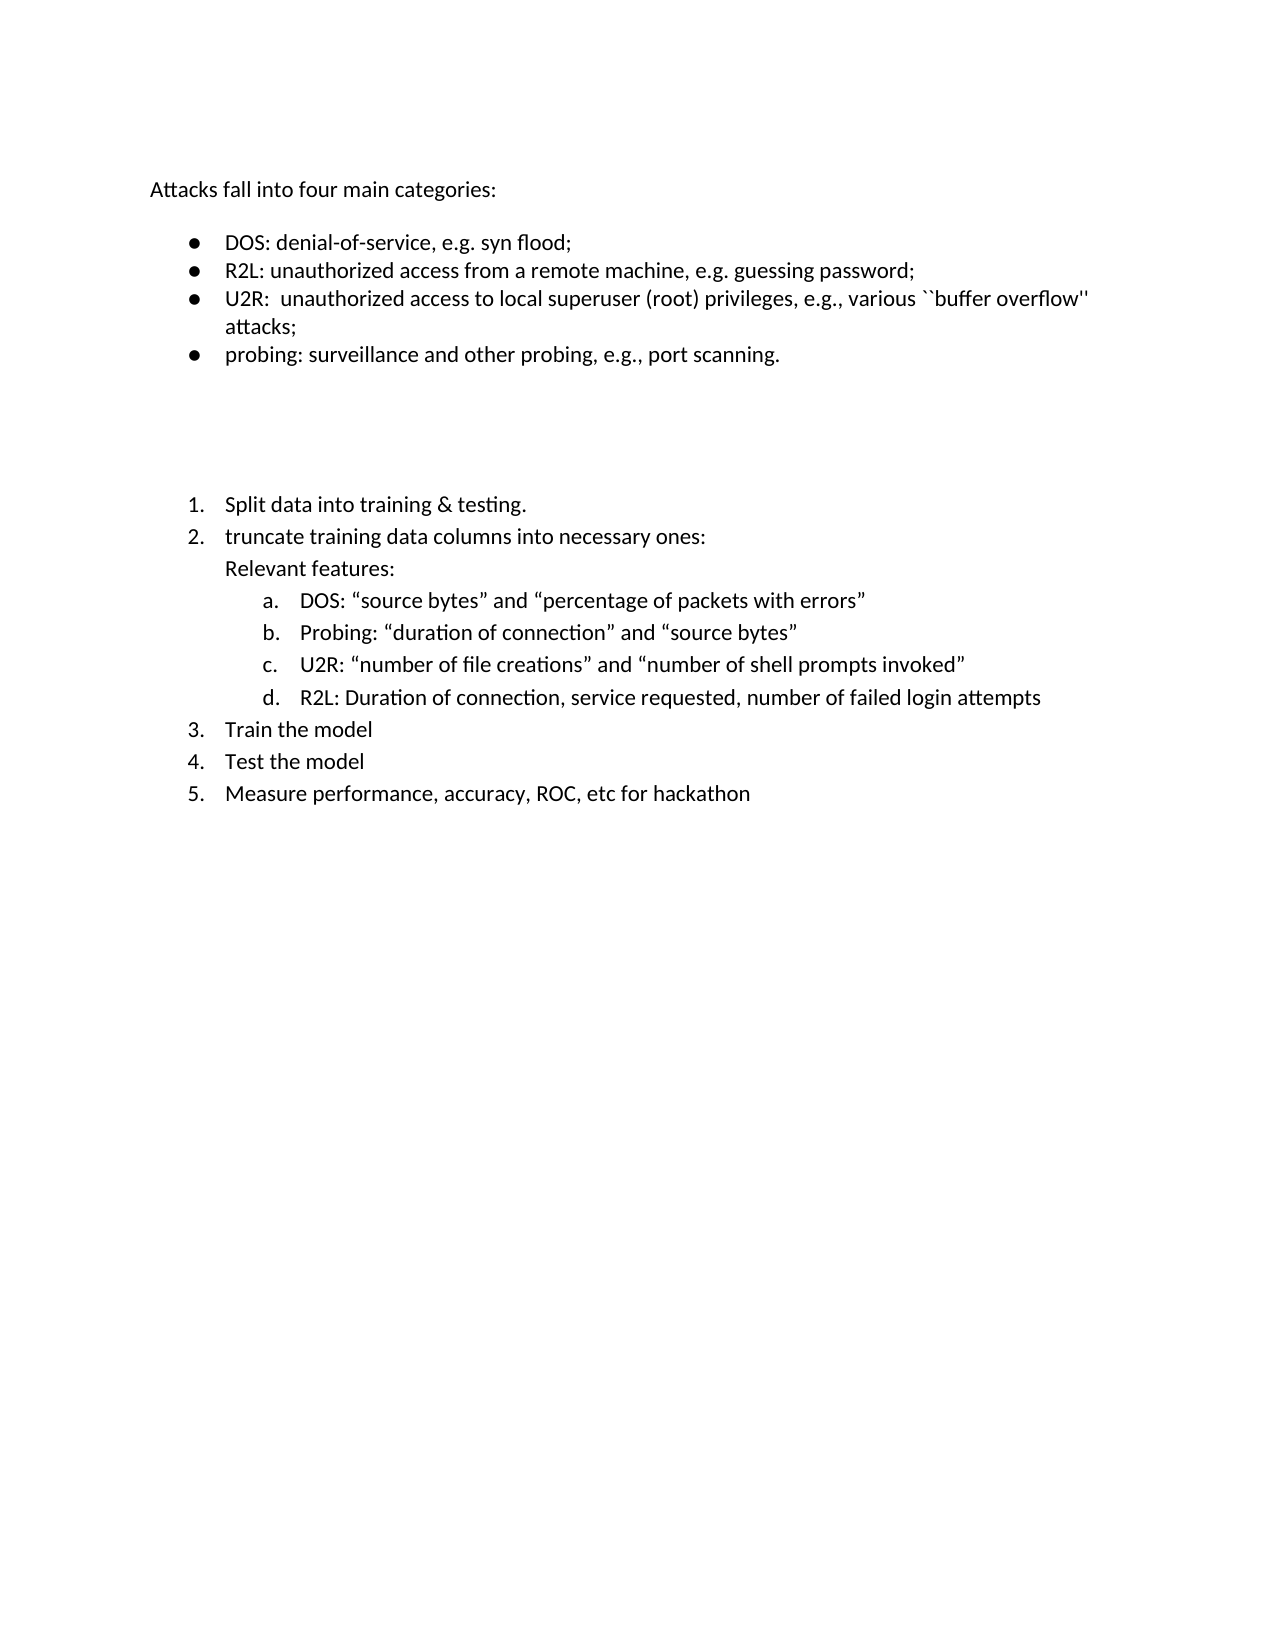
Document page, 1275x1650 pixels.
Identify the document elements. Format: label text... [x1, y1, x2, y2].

list U2R: unauthorized access to local superuser (root) privileges, e.g., various ``buffer overflow'' attacks; [187, 284, 1125, 340]
text Relevant features: [225, 554, 1125, 582]
list R2L: unauthorized access from a remote machine, e.g. guessing password; [187, 256, 1125, 284]
list Probing: “duration of connection” and “source bytes” [262, 618, 1125, 646]
list truncate training data columns into necessary ones: [187, 522, 1125, 550]
list Test the model [187, 747, 1125, 775]
list probing: surveillance and other probing, e.g., port scanning. [187, 340, 1125, 368]
text Attacks fall into four main categories: [150, 175, 1125, 203]
list Measure performance, accuracy, ROC, etc for hackathon [187, 779, 1125, 807]
list U2R: “number of file creations” and “number of shell prompts invoked” [262, 651, 1125, 679]
list DOS: “source bytes” and “percentage of packets with errors” [262, 586, 1125, 614]
list DOS: denial-of-service, e.g. syn flood; [187, 228, 1125, 256]
list Split data into training & testing. [187, 490, 1125, 518]
list Train the model [187, 715, 1125, 743]
list R2L: Duration of connection, service requested, number of failed login attempts [262, 683, 1125, 711]
